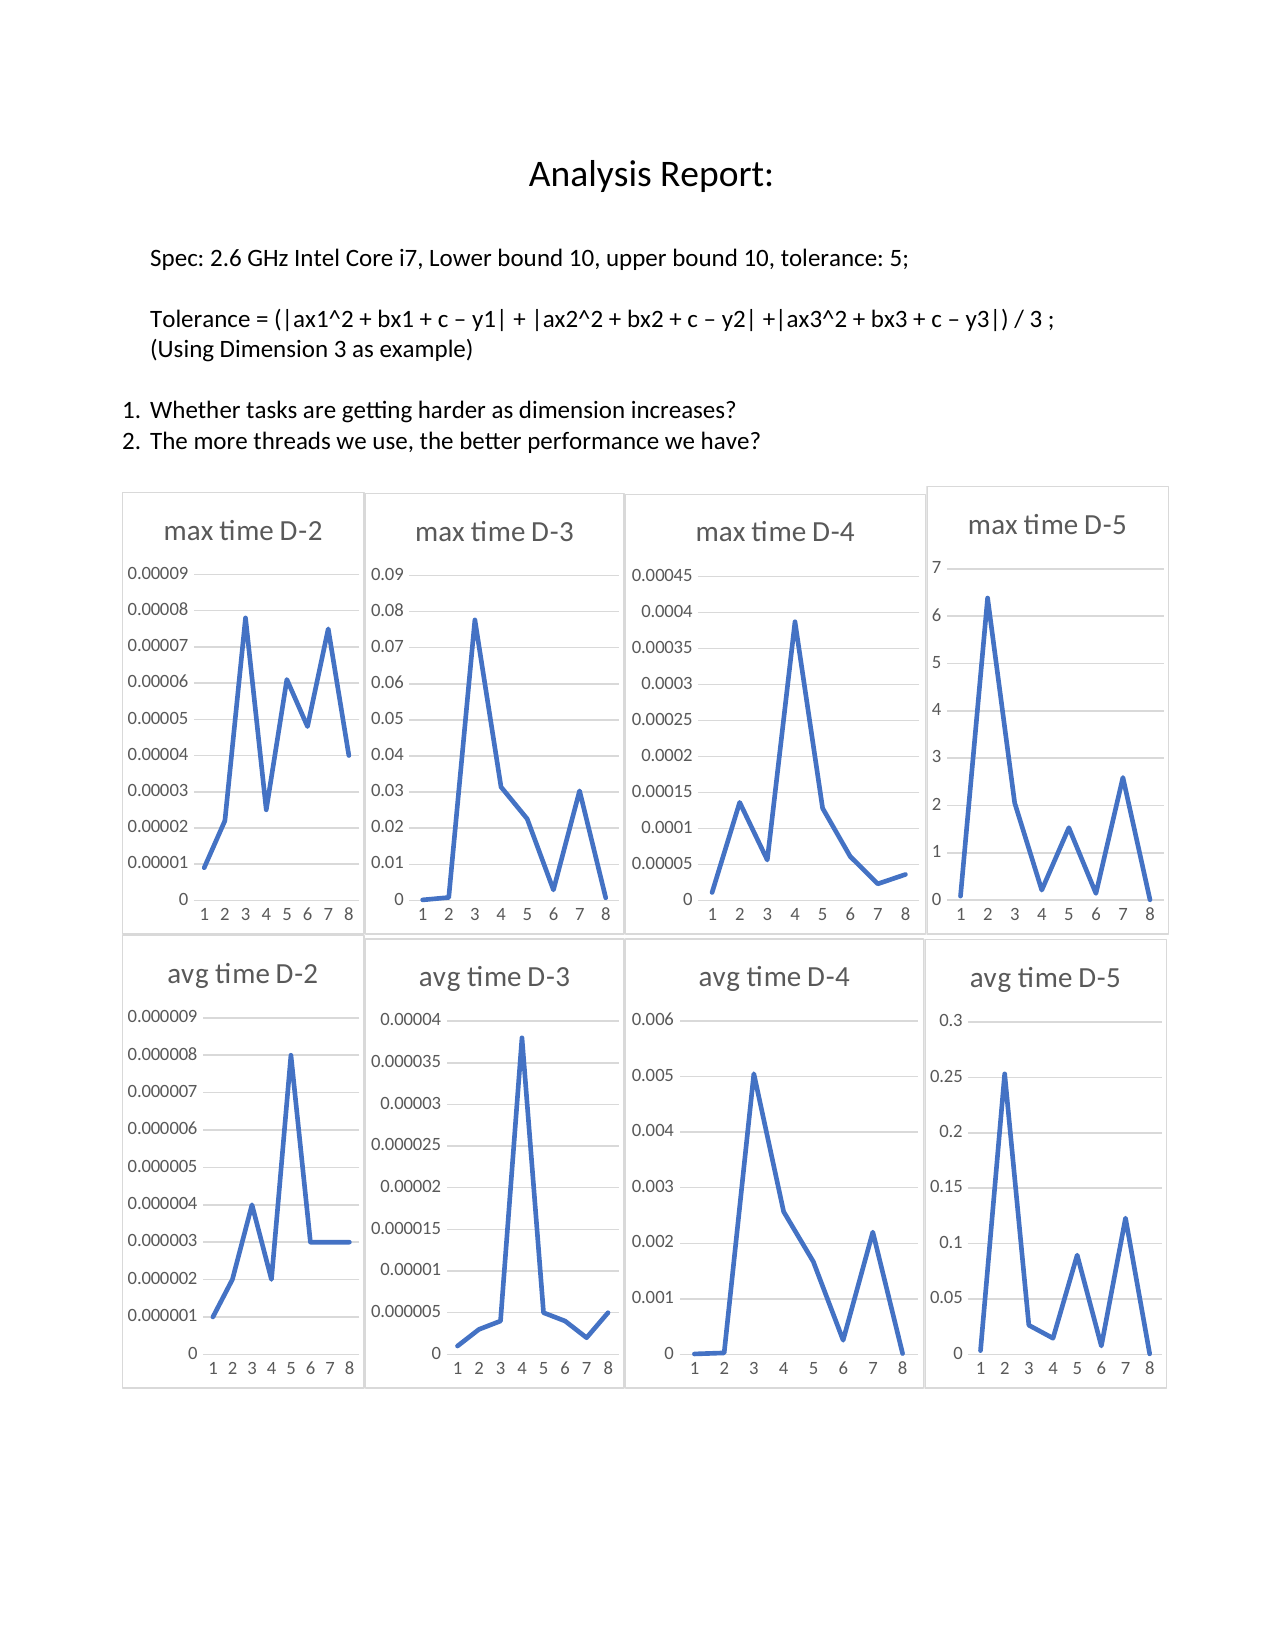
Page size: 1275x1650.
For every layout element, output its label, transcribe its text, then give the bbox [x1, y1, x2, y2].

text Spec: 2.6 GHz Intel Core i7, Lower bound 10, upper bound 10, tolerance: 5; [150, 242, 1125, 272]
list Whether tasks are getting harder as dimension increases? [122, 394, 1181, 425]
text Analysis Report: [122, 150, 1181, 196]
list The more threads we use, the better performance we have? [122, 425, 1181, 455]
text Tolerance = (|ax1^2 + bx1 + c – y1| + |ax2^2 + bx2 + c – y2| +|ax3^2 + bx3 + c – y3|) / 3 ; (Using Dimension 3 as example) [150, 303, 1125, 364]
